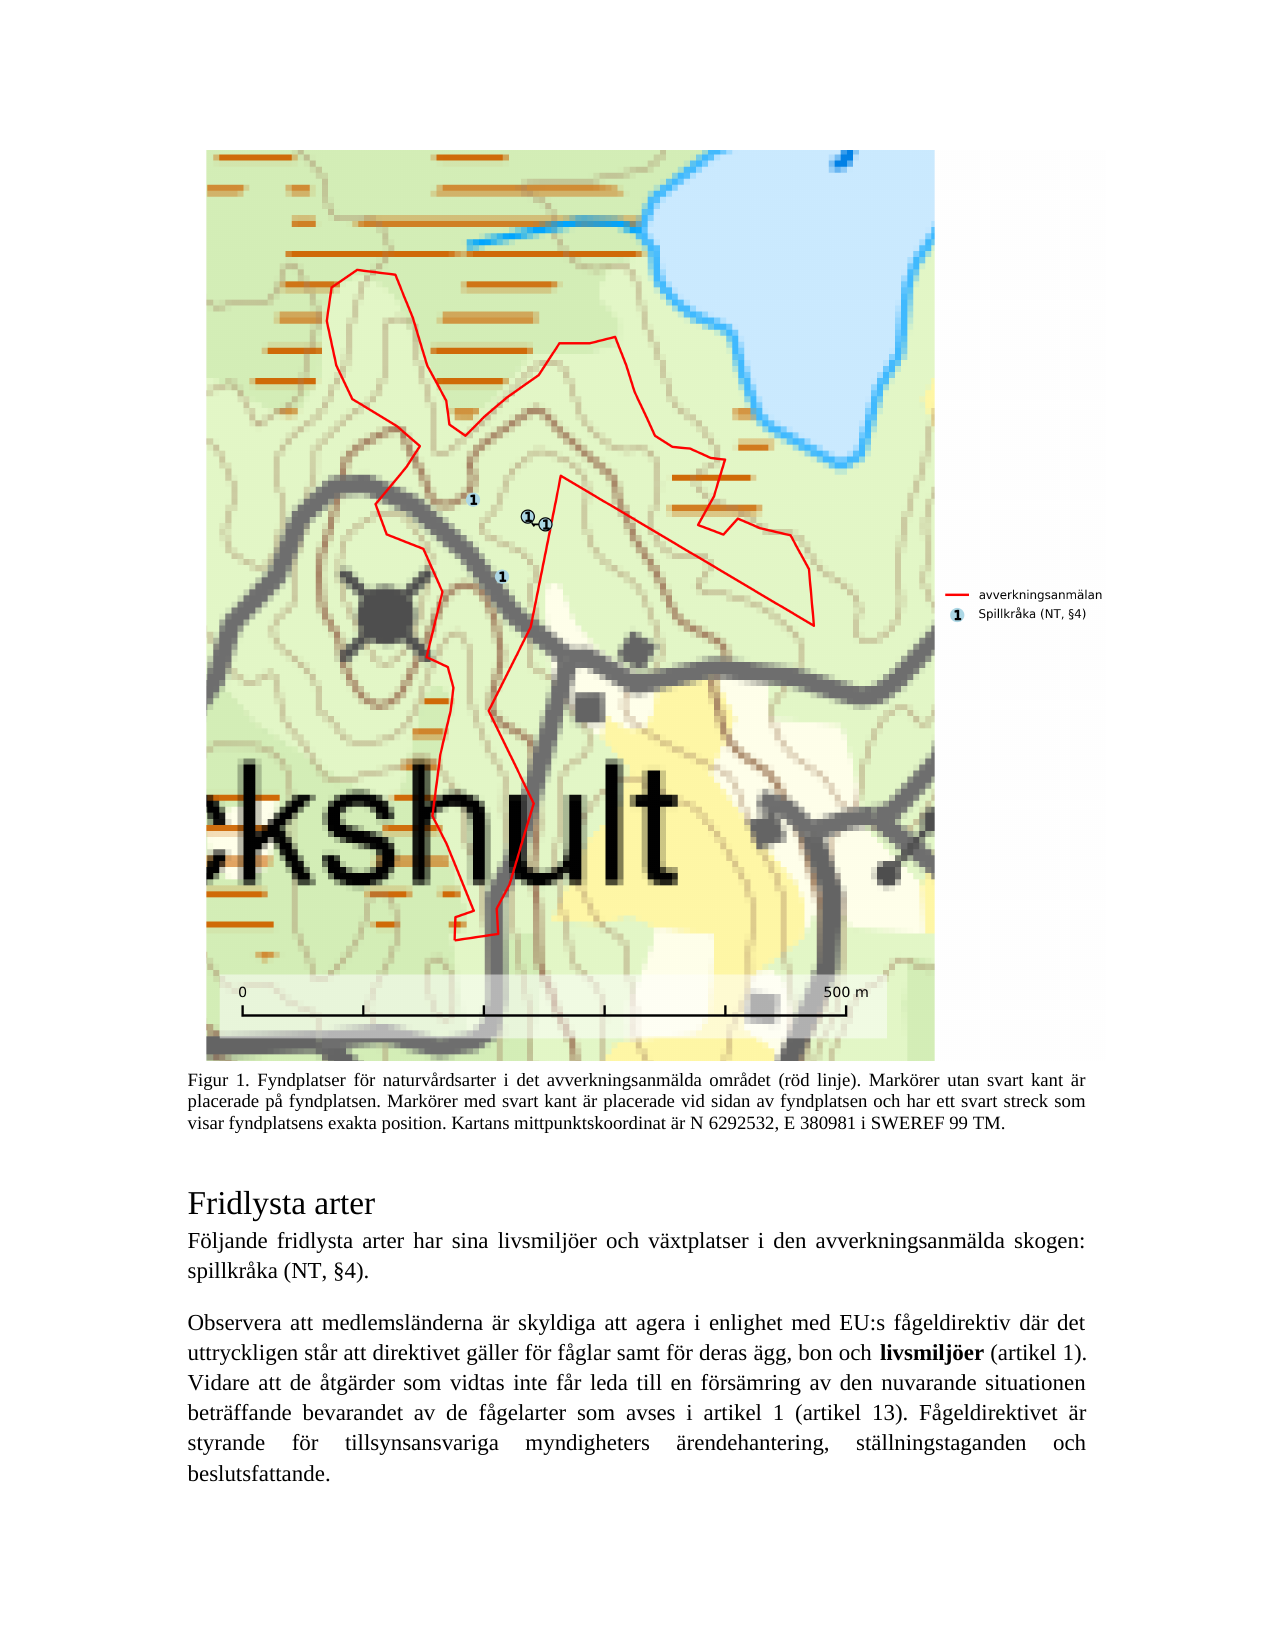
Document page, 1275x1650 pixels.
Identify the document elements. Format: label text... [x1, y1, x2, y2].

text Figur 1. Fyndplatser för naturvårdsarter i det avverkningsanmälda området (röd linje). Markörer utan svart kant är placerade på fyndplatsen. Markörer med svart kant är placerade vid sidan av fyndplatsen och har ett svart streck som visar fyndplatsens exakta position. Kartans mittpunktskoordinat är N 6292532, E 380981 i SWEREF 99 TM. [187, 1068, 1087, 1133]
subtitle Fridlysta arter [187, 1183, 1087, 1222]
text Följande fridlysta arter har sina livsmiljöer och växtplatser i den avverkningsanmälda skogen: spillkråka (NT, §4). [187, 1227, 1087, 1284]
text Observera att medlemsländerna är skyldiga att agera i enlighet med EU:s fågeldirektiv där det uttryckligen står att direktivet gäller för fåglar samt för deras ägg, bon och livsmiljöer (artikel 1). Vidare att de åtgärder som vidtas inte får leda till en försämring av den nuvarande situationen beträffande bevarandet av de fågelarter som avses i artikel 1 (artikel 13). Fågeldirektivet är styrande för tillsynsansvariga myndigheters ärendehantering, ställningstaganden och beslutsfattande. [187, 1308, 1087, 1486]
picture [206, 150, 1107, 1061]
